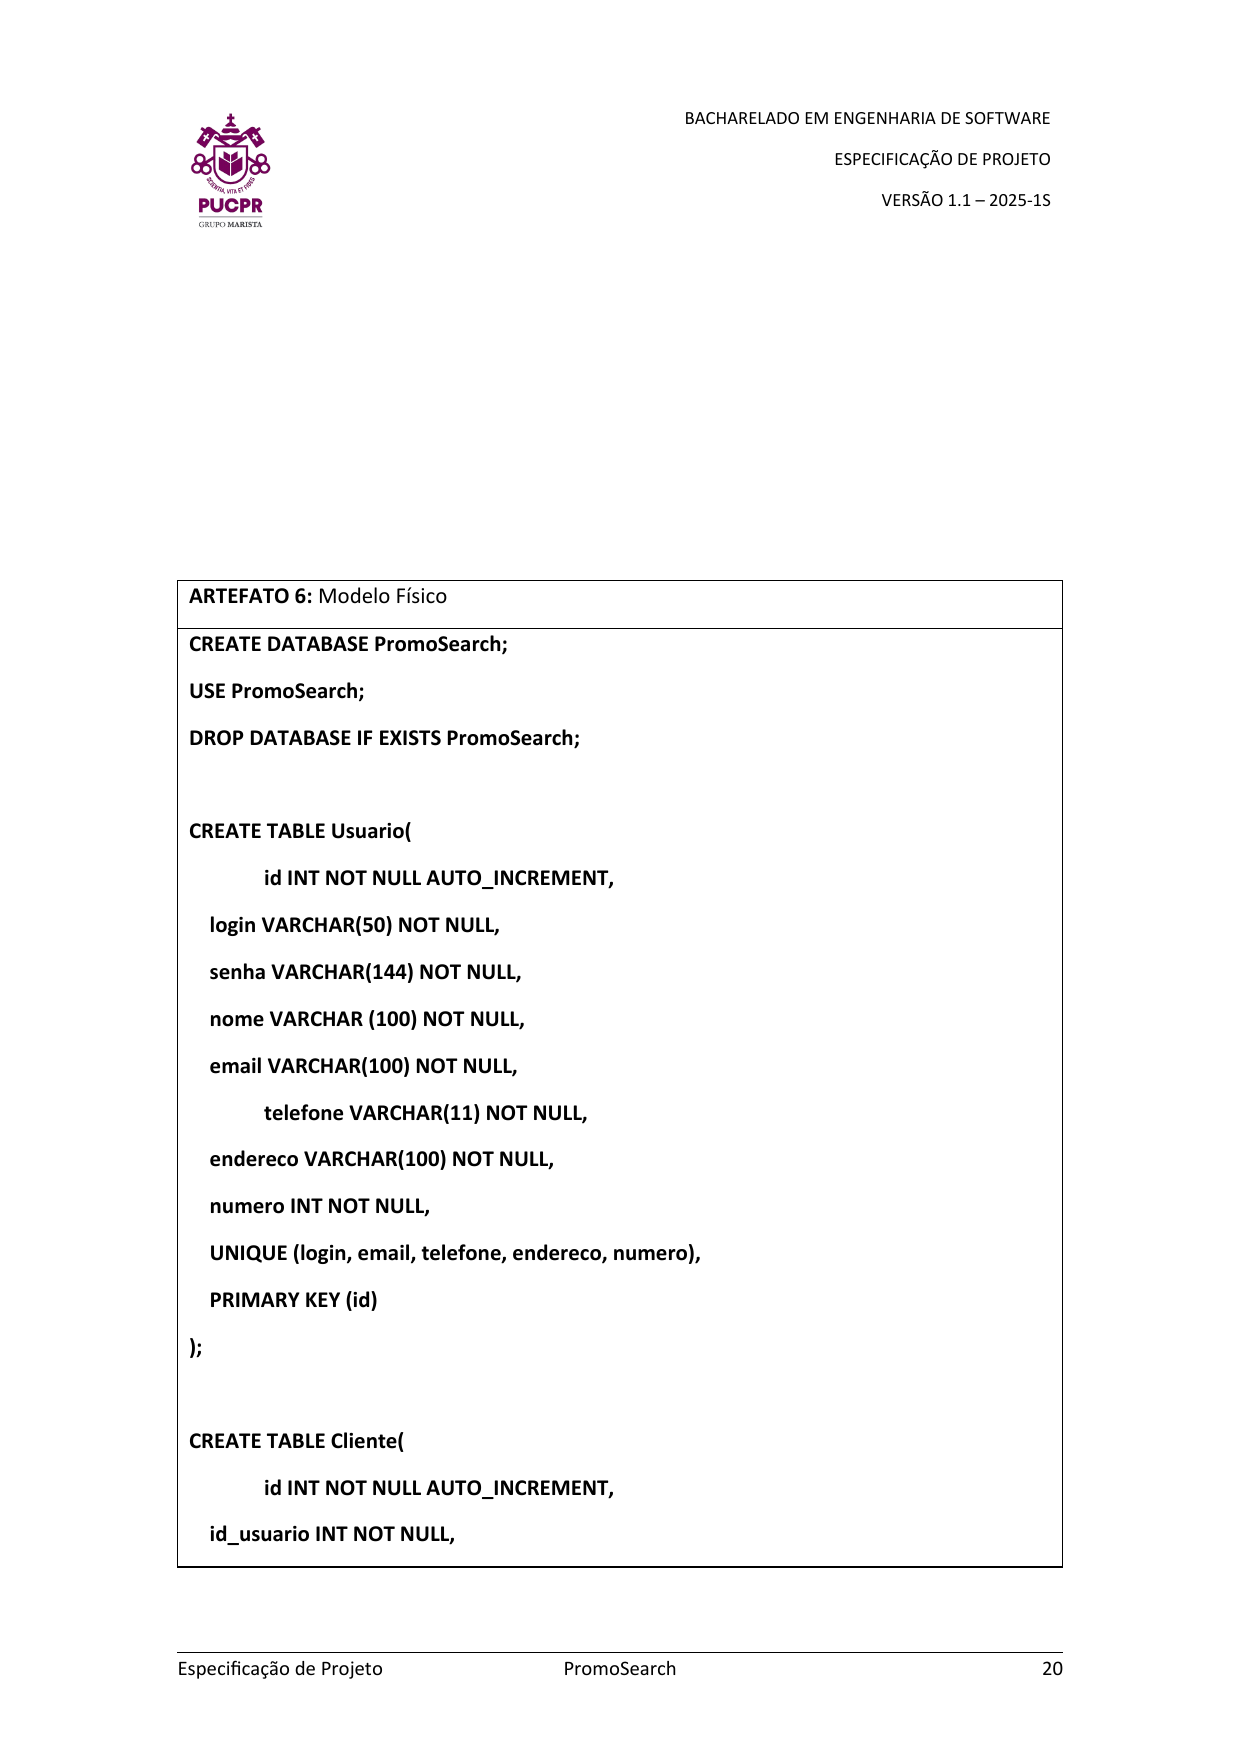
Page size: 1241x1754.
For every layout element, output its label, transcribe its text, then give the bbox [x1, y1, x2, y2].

picture [188, 106, 272, 235]
table_header ARTEFATO 6: Modelo Físico [178, 581, 1062, 628]
